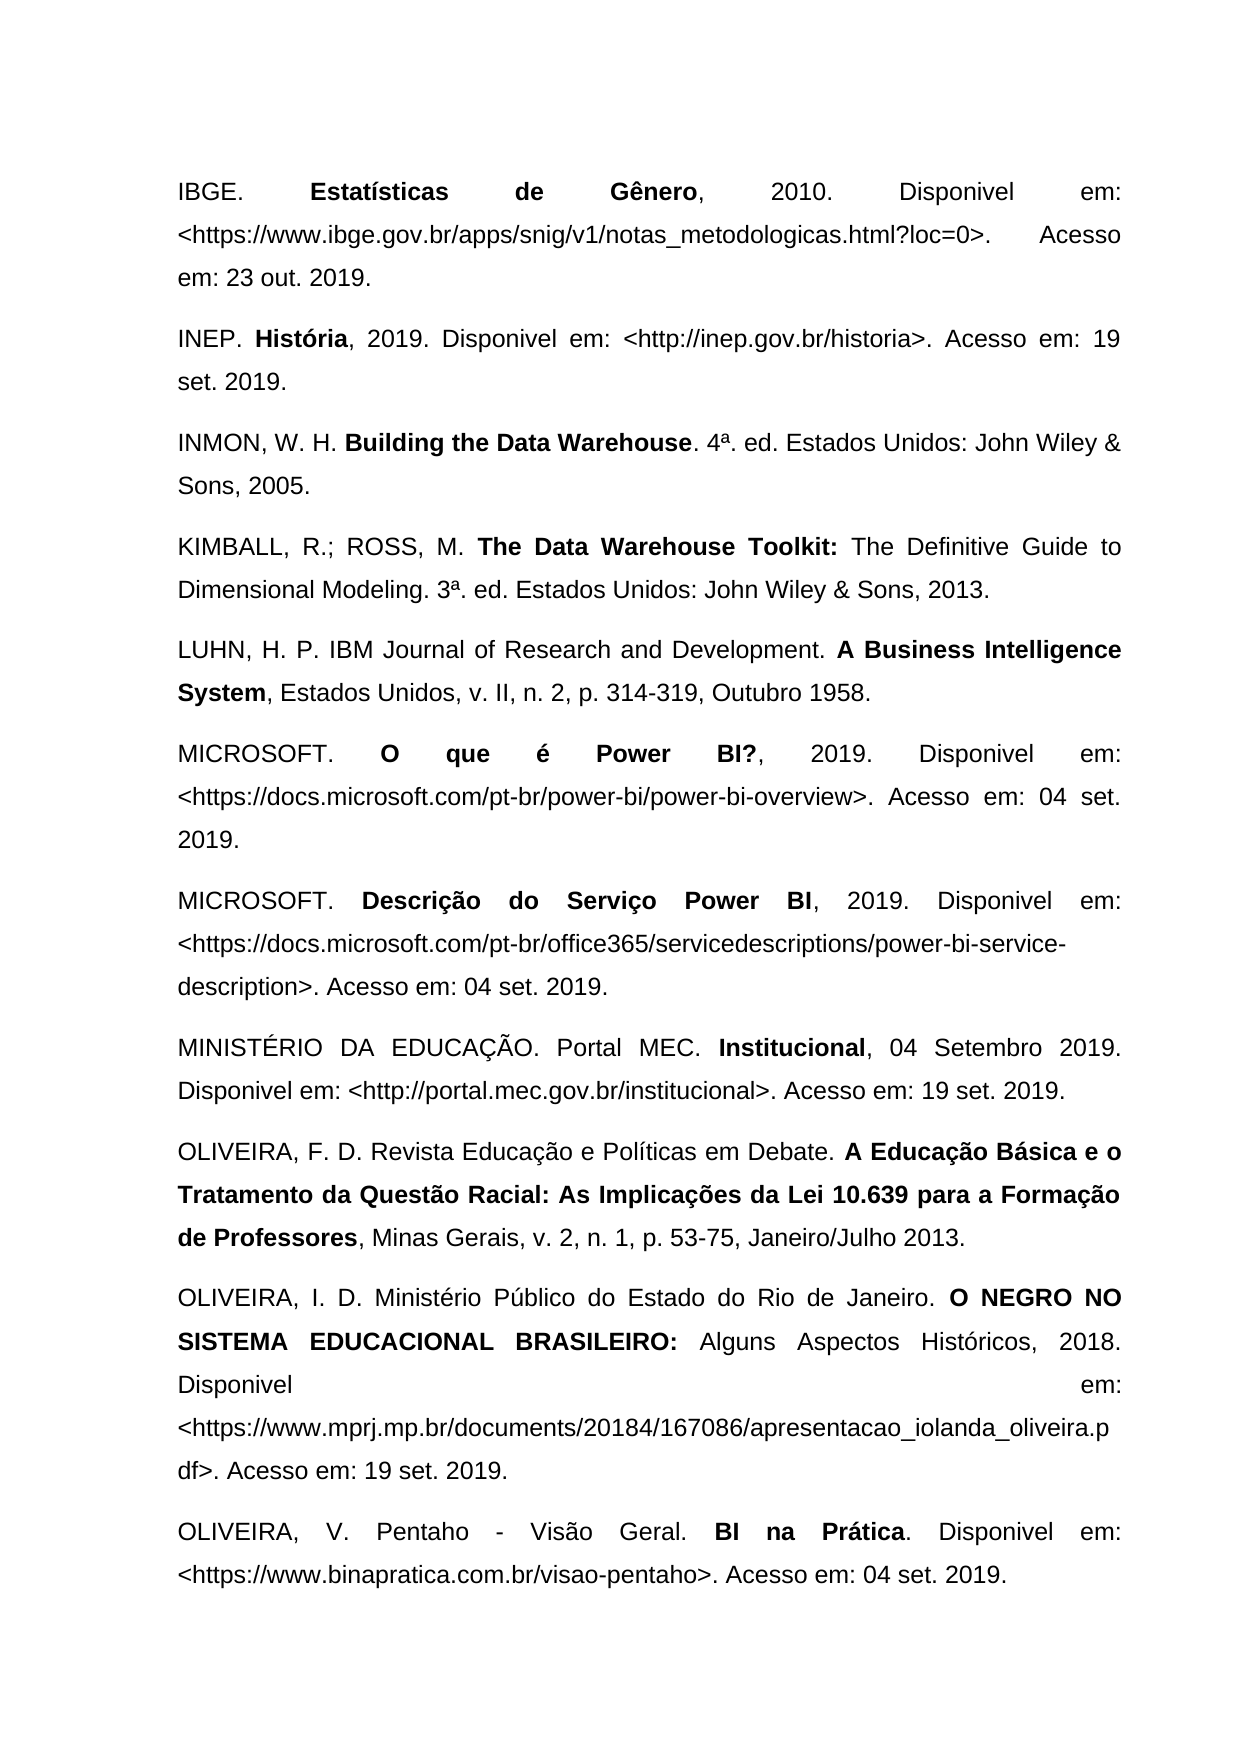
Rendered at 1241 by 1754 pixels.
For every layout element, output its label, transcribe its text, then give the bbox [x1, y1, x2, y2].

text OLIVEIRA, V. Pentaho - Visão Geral. BI na Prática. Disponivel em: <https://www.binapratica.com.br/visao-pentaho>. Acesso em: 04 set. 2019. [177, 1517, 1122, 1588]
text INMON, W. H. Building the Data Warehouse. 4ª. ed. Estados Unidos: John Wiley & Sons, 2005. [177, 428, 1122, 500]
text MICROSOFT. O que é Power BI?, 2019. Disponivel em: <https://docs.microsoft.com/pt-br/power-bi/power-bi-overview>. Acesso em: 04 set. 2019. [177, 739, 1122, 854]
text OLIVEIRA, I. D. Ministério Público do Estado do Rio de Janeiro. O NEGRO NO SISTEMA EDUCACIONAL BRASILEIRO: Alguns Aspectos Históricos, 2018. Disponivel em: <https://www.mprj.mp.br/documents/20184/167086/apresentacao_iolanda_oliveira.pdf>. Acesso em: 19 set. 2019. [177, 1283, 1122, 1485]
text MINISTÉRIO DA EDUCAÇÃO. Portal MEC. Institucional, 04 Setembro 2019. Disponivel em: <http://portal.mec.gov.br/institucional>. Acesso em: 19 set. 2019. [177, 1033, 1122, 1105]
text OLIVEIRA, F. D. Revista Educação e Políticas em Debate. A Educação Básica e o Tratamento da Questão Racial: As Implicações da Lei 10.639 para a Formação de Professores, Minas Gerais, v. 2, n. 1, p. 53-75, Janeiro/Julho 2013. [177, 1137, 1122, 1252]
text LUHN, H. P. IBM Journal of Research and Development. A Business Intelligence System, Estados Unidos, v. II, n. 2, p. 314-319, Outubro 1958. [177, 635, 1122, 707]
text IBGE. Estatísticas de Gênero, 2010. Disponivel em: <https://www.ibge.gov.br/apps/snig/v1/notas_metodologicas.html?loc=0>. Acesso em: 23 out. 2019. [177, 177, 1122, 292]
text MICROSOFT. Descrição do Serviço Power BI, 2019. Disponivel em: <https://docs.microsoft.com/pt-br/office365/servicedescriptions/power-bi-service-description>. Acesso em: 04 set. 2019. [177, 886, 1122, 1001]
text KIMBALL, R.; ROSS, M. The Data Warehouse Toolkit: The Definitive Guide to Dimensional Modeling. 3ª. ed. Estados Unidos: John Wiley & Sons, 2013. [177, 532, 1122, 603]
text INEP. História, 2019. Disponivel em: <http://inep.gov.br/historia>. Acesso em: 19 set. 2019. [177, 324, 1122, 396]
